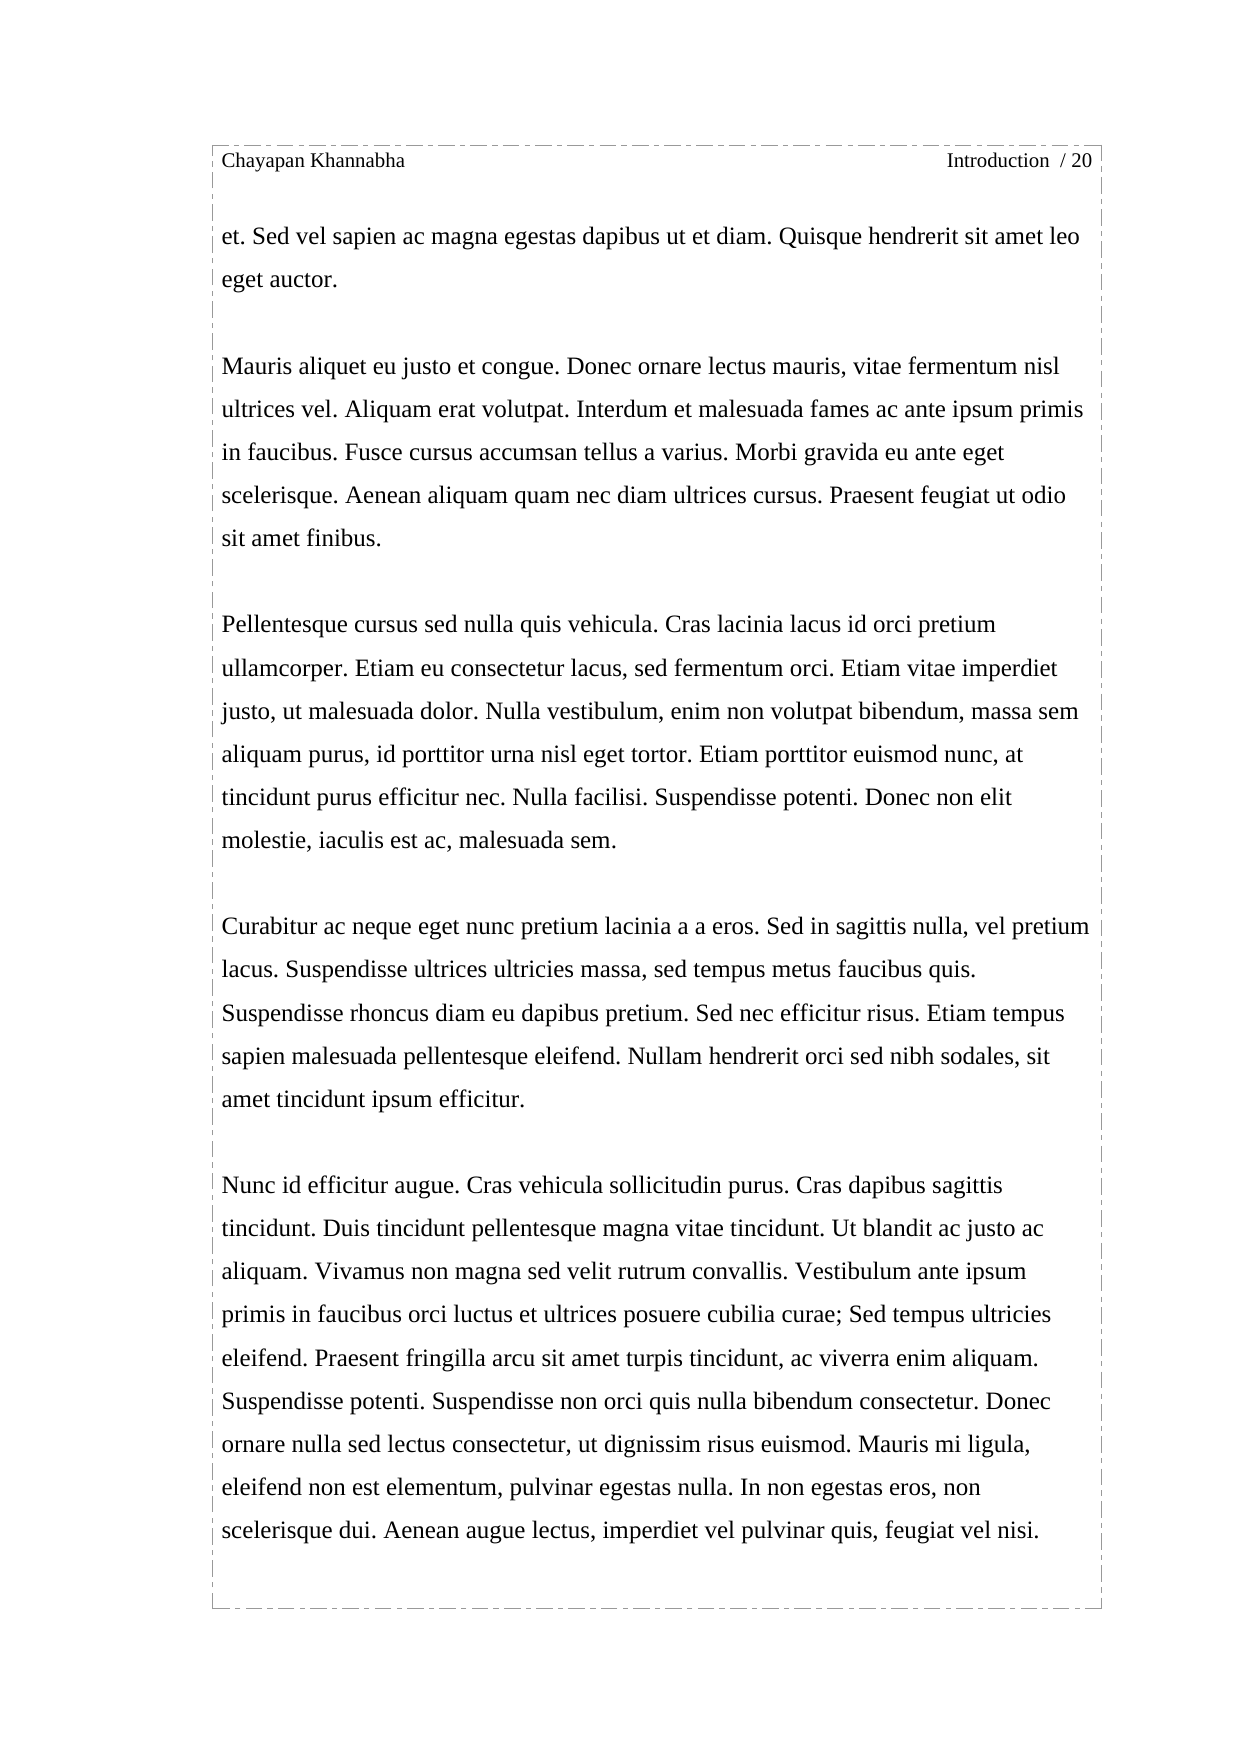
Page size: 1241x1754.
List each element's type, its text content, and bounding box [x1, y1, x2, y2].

text Curabitur ac neque eget nunc pretium lacinia a a eros. Sed in sagittis nulla, vel pretium lacus. Suspendisse ultrices ultricies massa, sed tempus metus faucibus quis. Suspendisse rhoncus diam eu dapibus pretium. Sed nec efficitur risus. Etiam tempus sapien malesuada pellentesque eleifend. Nullam hendrerit orci sed nibh sodales, sit amet tincidunt ipsum efficitur. [221, 911, 1092, 1113]
text Pellentesque cursus sed nulla quis vehicula. Cras lacinia lacus id orci pretium ullamcorper. Etiam eu consectetur lacus, sed fermentum orci. Etiam vitae imperdiet justo, ut malesuada dolor. Nulla vestibulum, enim non volutpat bibendum, massa sem aliquam purus, id porttitor urna nisl eget tortor. Etiam porttitor euismod nunc, at tincidunt purus efficitur nec. Nulla facilisi. Suspendisse potenti. Donec non elit molestie, iaculis est ac, malesuada sem. [221, 609, 1092, 854]
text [221, 221, 1092, 293]
text Nunc id efficitur augue. Cras vehicula sollicitudin purus. Cras dapibus sagittis tincidunt. Duis tincidunt pellentesque magna vitae tincidunt. Ut blandit ac justo ac aliquam. Vivamus non magna sed velit rutrum convallis. Vestibulum ante ipsum primis in faucibus orci luctus et ultrices posuere cubilia curae; Sed tempus ultricies eleifend. Praesent fringilla arcu sit amet turpis tincidunt, ac viverra enim aliquam. Suspendisse potenti. Suspendisse non orci quis nulla bibendum consectetur. Donec ornare nulla sed lectus consectetur, ut dignissim risus euismod. Mauris mi ligula, eleifend non est elementum, pulvinar egestas nulla. In non egestas eros, non scelerisque dui. Aenean augue lectus, imperdiet vel pulvinar quis, feugiat vel nisi. [221, 1170, 1092, 1544]
text Mauris aliquet eu justo et congue. Donec ornare lectus mauris, vitae fermentum nisl ultrices vel. Aliquam erat volutpat. Interdum et malesuada fames ac ante ipsum primis in faucibus. Fusce cursus accumsan tellus a varius. Morbi gravida eu ante eget scelerisque. Aenean aliquam quam nec diam ultrices cursus. Praesent feugiat ut odio sit amet finibus. [221, 351, 1092, 552]
